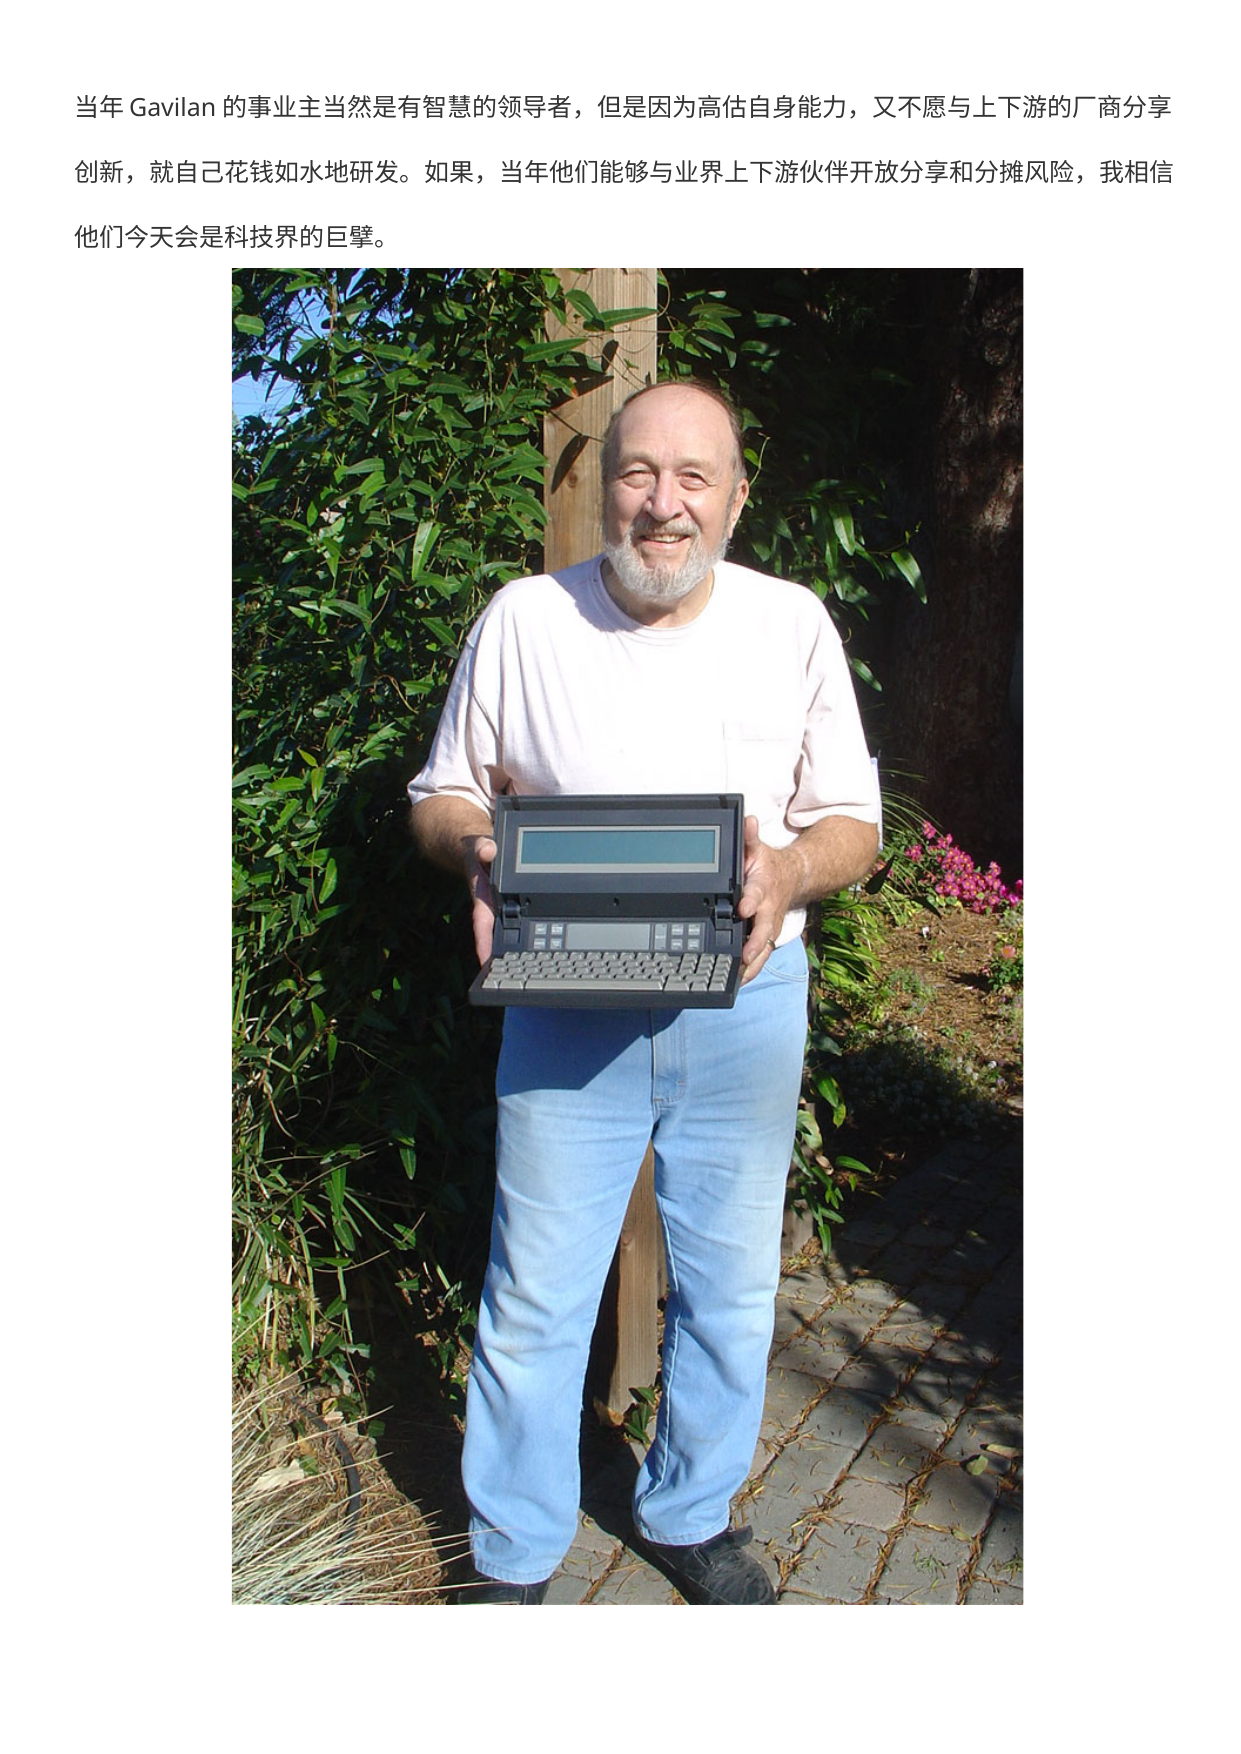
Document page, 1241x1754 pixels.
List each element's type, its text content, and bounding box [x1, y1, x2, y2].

picture [231, 268, 1024, 1605]
text 当年Gavilan 的事业主当然是有智慧的领导者，但是因为高估自身能力，又不愿与上下游的厂商分享创新，就自己花钱如水地研发。如果，当年他们能够与业界上下游伙伴开放分享和分摊风险，我相信他们今天会是科技界的巨擘。 [74, 73, 1181, 268]
